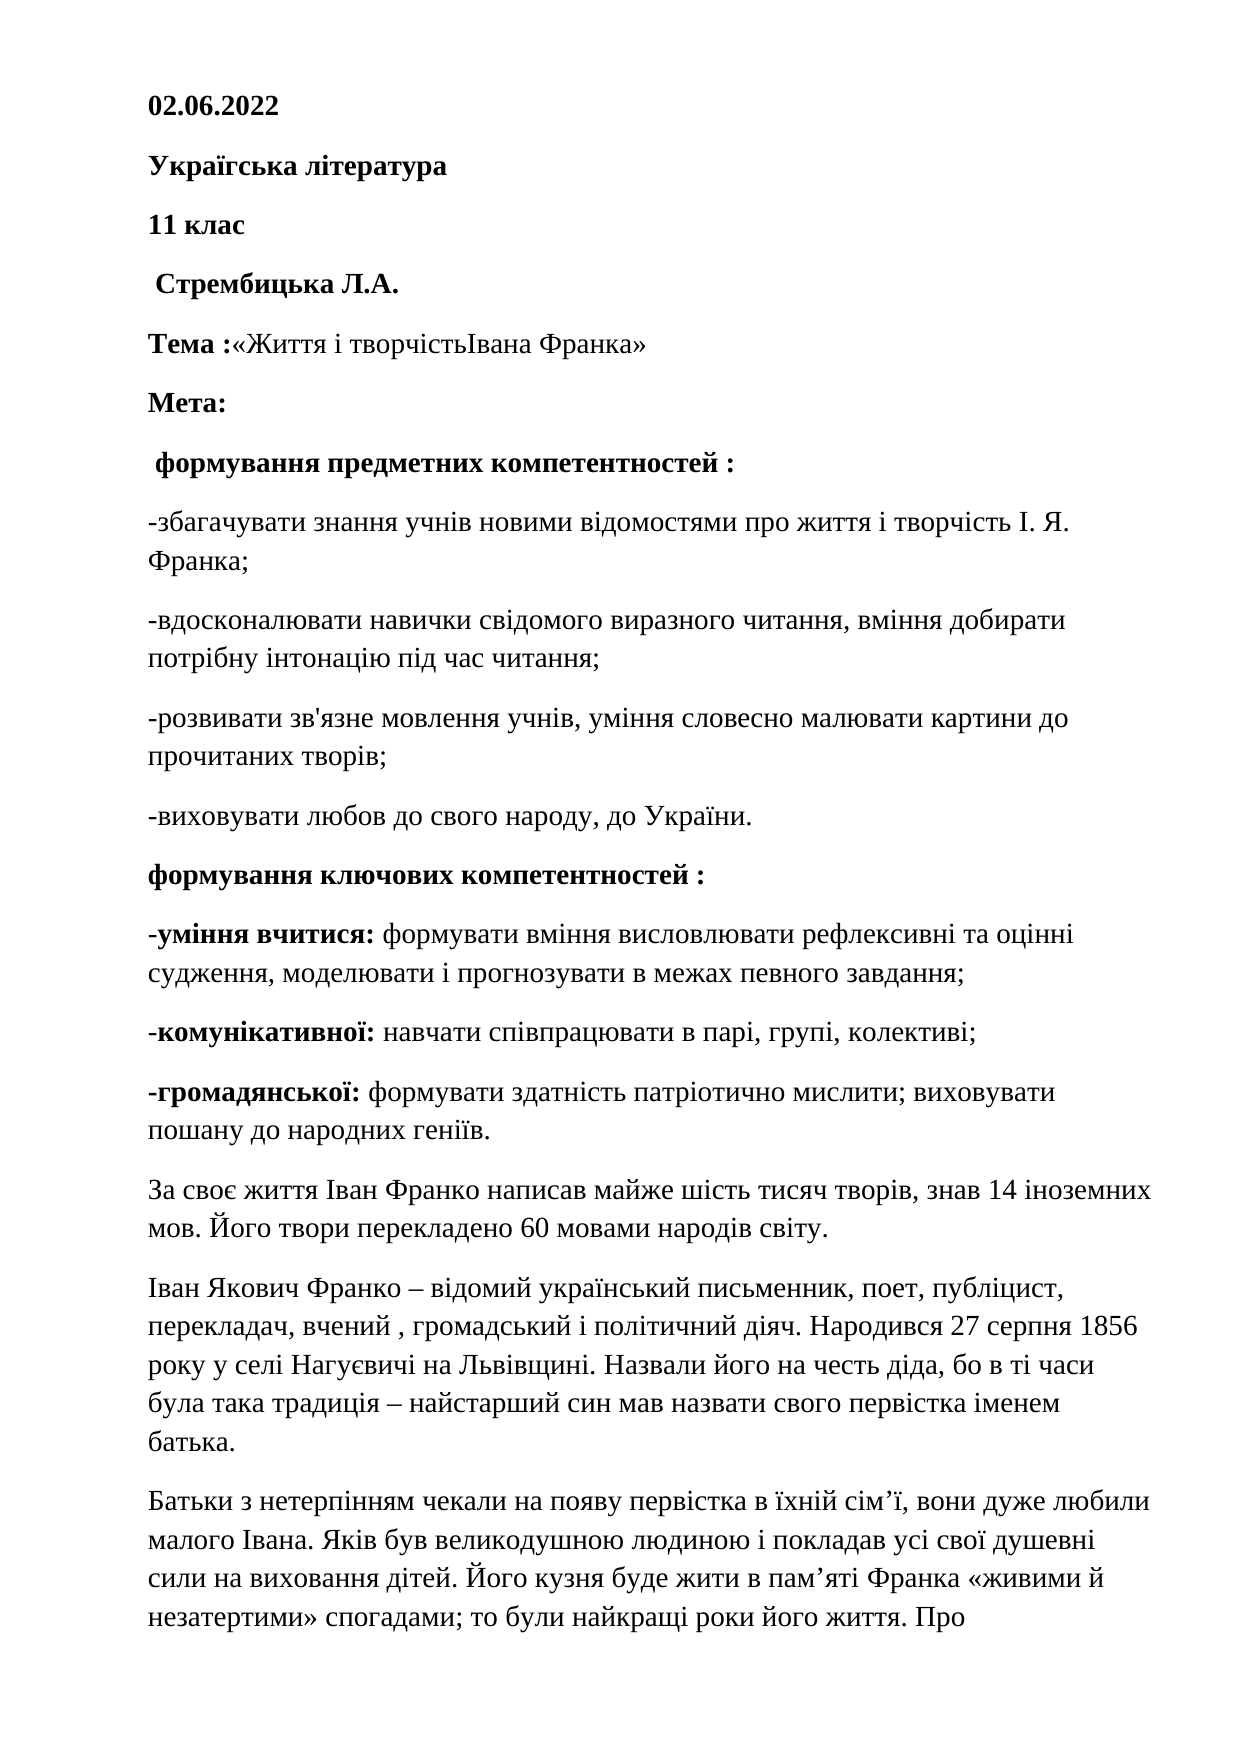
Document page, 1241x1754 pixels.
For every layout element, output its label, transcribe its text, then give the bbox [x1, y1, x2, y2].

text -розвивати зв'язне мовлення учнів, уміння словесно малювати картини до прочитаних творів; [148, 700, 1152, 772]
text -комунікативної: навчати співпрацювати в парі, групі, колективі; [148, 1014, 1152, 1048]
text формування ключових компетентностей : [148, 857, 1152, 891]
text -виховувати любов до свого народу, до України. [148, 798, 1152, 831]
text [148, 1483, 1152, 1632]
text Іван Якович Франко – відомий український письменник, поет, публіцист, перекладач, вчений , громадський і політичний діяч. Народився 27 серпня 1856 року у селі Нагуєвичі на Львівщині. Назвали його на честь діда, бо в ті часи була така традиція – найстарший син мав назвати свого первістка іменем батька. [148, 1270, 1152, 1457]
text -збагачувати знання учнів новими відомостями про життя і творчість І. Я. Франка; [148, 504, 1152, 576]
text Мета: [148, 385, 1152, 419]
text 11 клас [148, 207, 1152, 241]
text Тема :«Життя і творчістьІвана Франка» [148, 326, 1152, 359]
text Україгська література [148, 148, 1152, 181]
text формування предметних компетентностей : [148, 445, 1152, 478]
text -уміння вчитися: формувати вміння висловлювати рефлексивні та оцінні судження, моделювати і прогнозувати в межах певного завдання; [148, 917, 1152, 989]
text За своє життя Іван Франко написав майже шість тисяч творів, знав 14 іноземних мов. Його твори перекладено 60 мовами народів світу. [148, 1172, 1152, 1244]
text -громадянської: формувати здатність патріотично мислити; виховувати пошану до народних геніїв. [148, 1074, 1152, 1146]
text -вдосконалювати навички свідомого виразного читання, вміння добирати потрібну інтонацію під час читання; [148, 602, 1152, 674]
text Стрембицька Л.А. [148, 267, 1152, 300]
text 02.06.2022 [148, 88, 1152, 122]
